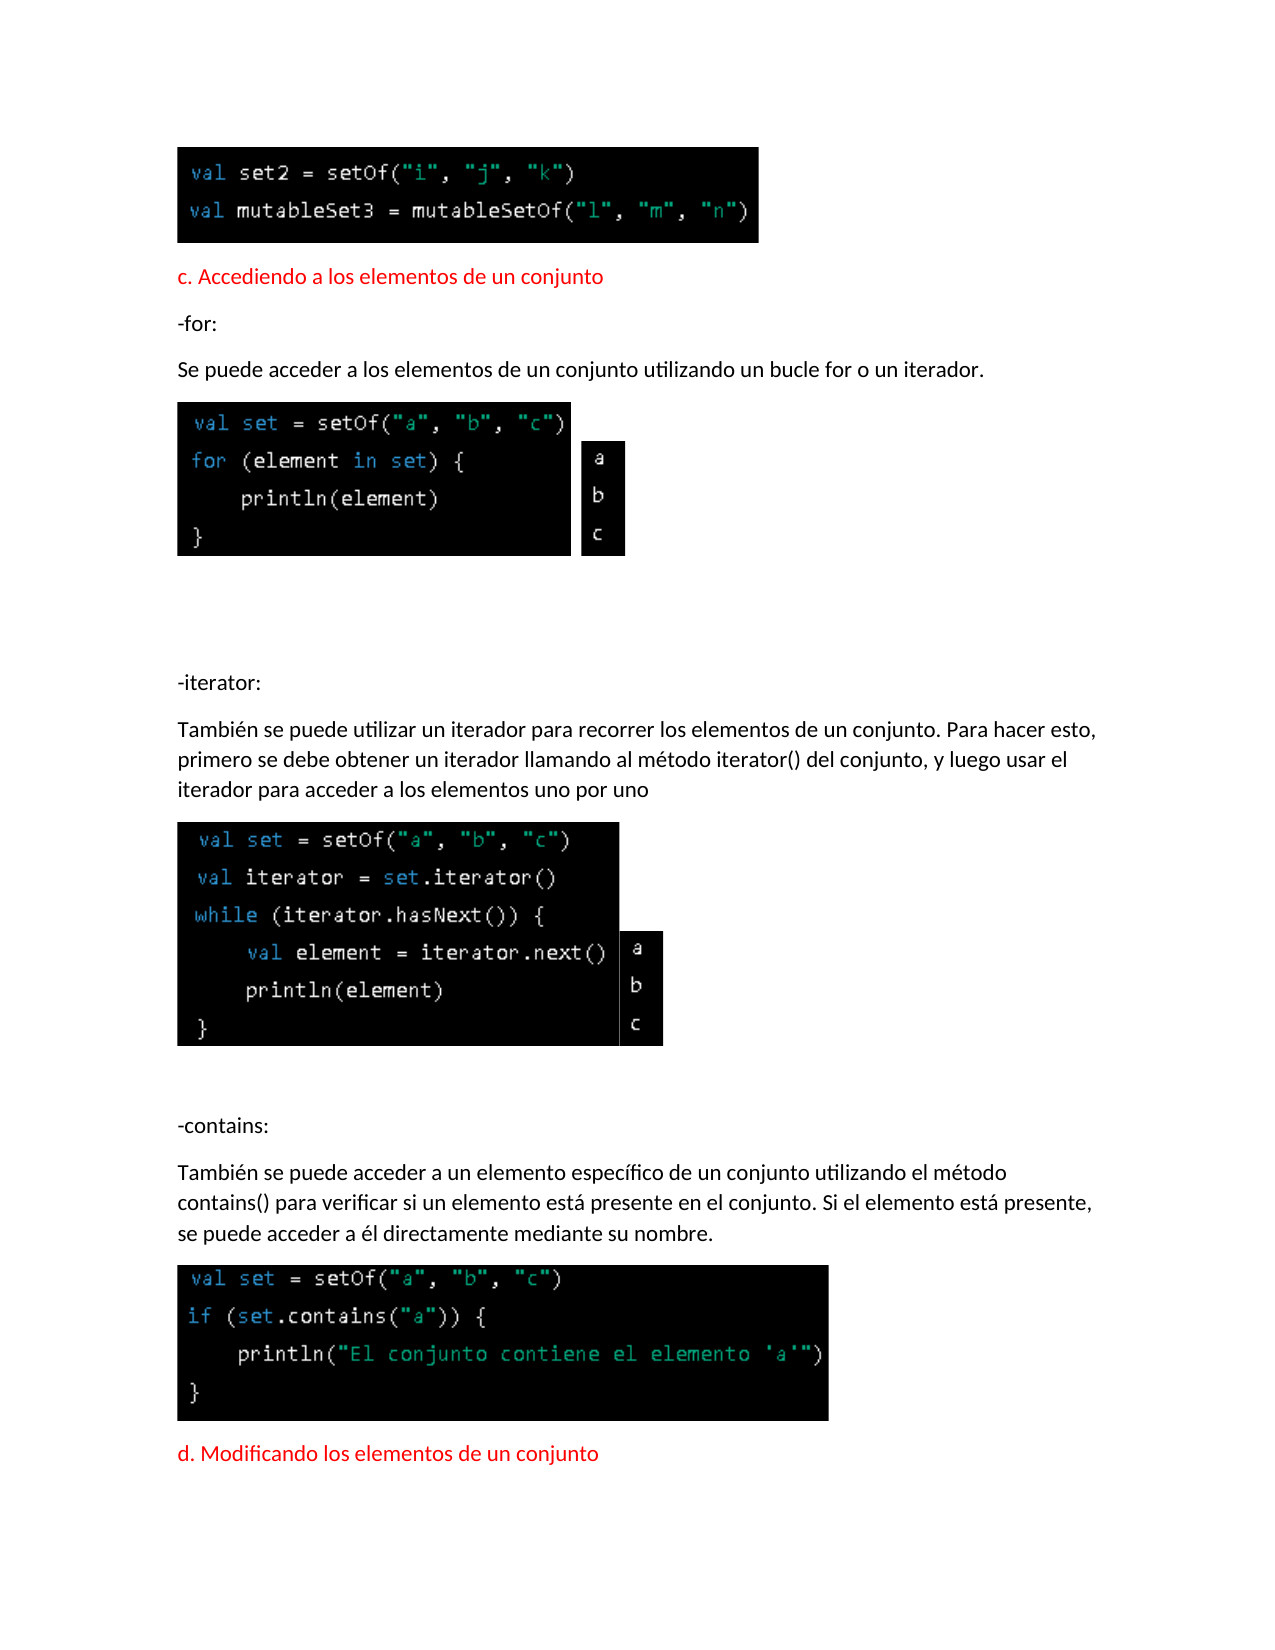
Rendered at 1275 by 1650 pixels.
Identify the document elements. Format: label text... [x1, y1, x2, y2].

text También se puede acceder a un elemento específico de un conjunto utilizando el método contains() para verificar si un elemento está presente en el conjunto. Si el elemento está presente, se puede acceder a él directamente mediante su nombre. [177, 1158, 1098, 1247]
text -contains: [177, 1111, 1098, 1139]
picture [177, 822, 664, 1046]
text d. Modificando los elementos de un conjunto [177, 1439, 1098, 1467]
text c. Accediendo a los elementos de un conjunto [177, 262, 1098, 290]
picture [177, 402, 571, 556]
picture [177, 1265, 829, 1421]
text -for: [177, 309, 1098, 337]
text También se puede utilizar un iterador para recorrer los elementos de un conjunto. Para hacer esto, primero se debe obtener un iterador llamando al método iterator() del conjunto, y luego usar el iterador para acceder a los elementos uno por uno [177, 715, 1098, 803]
picture [581, 441, 625, 556]
text Se puede acceder a los elementos de un conjunto utilizando un bucle for o un iterador. [177, 356, 1098, 383]
picture [177, 147, 759, 243]
text -iterator: [177, 668, 1098, 696]
